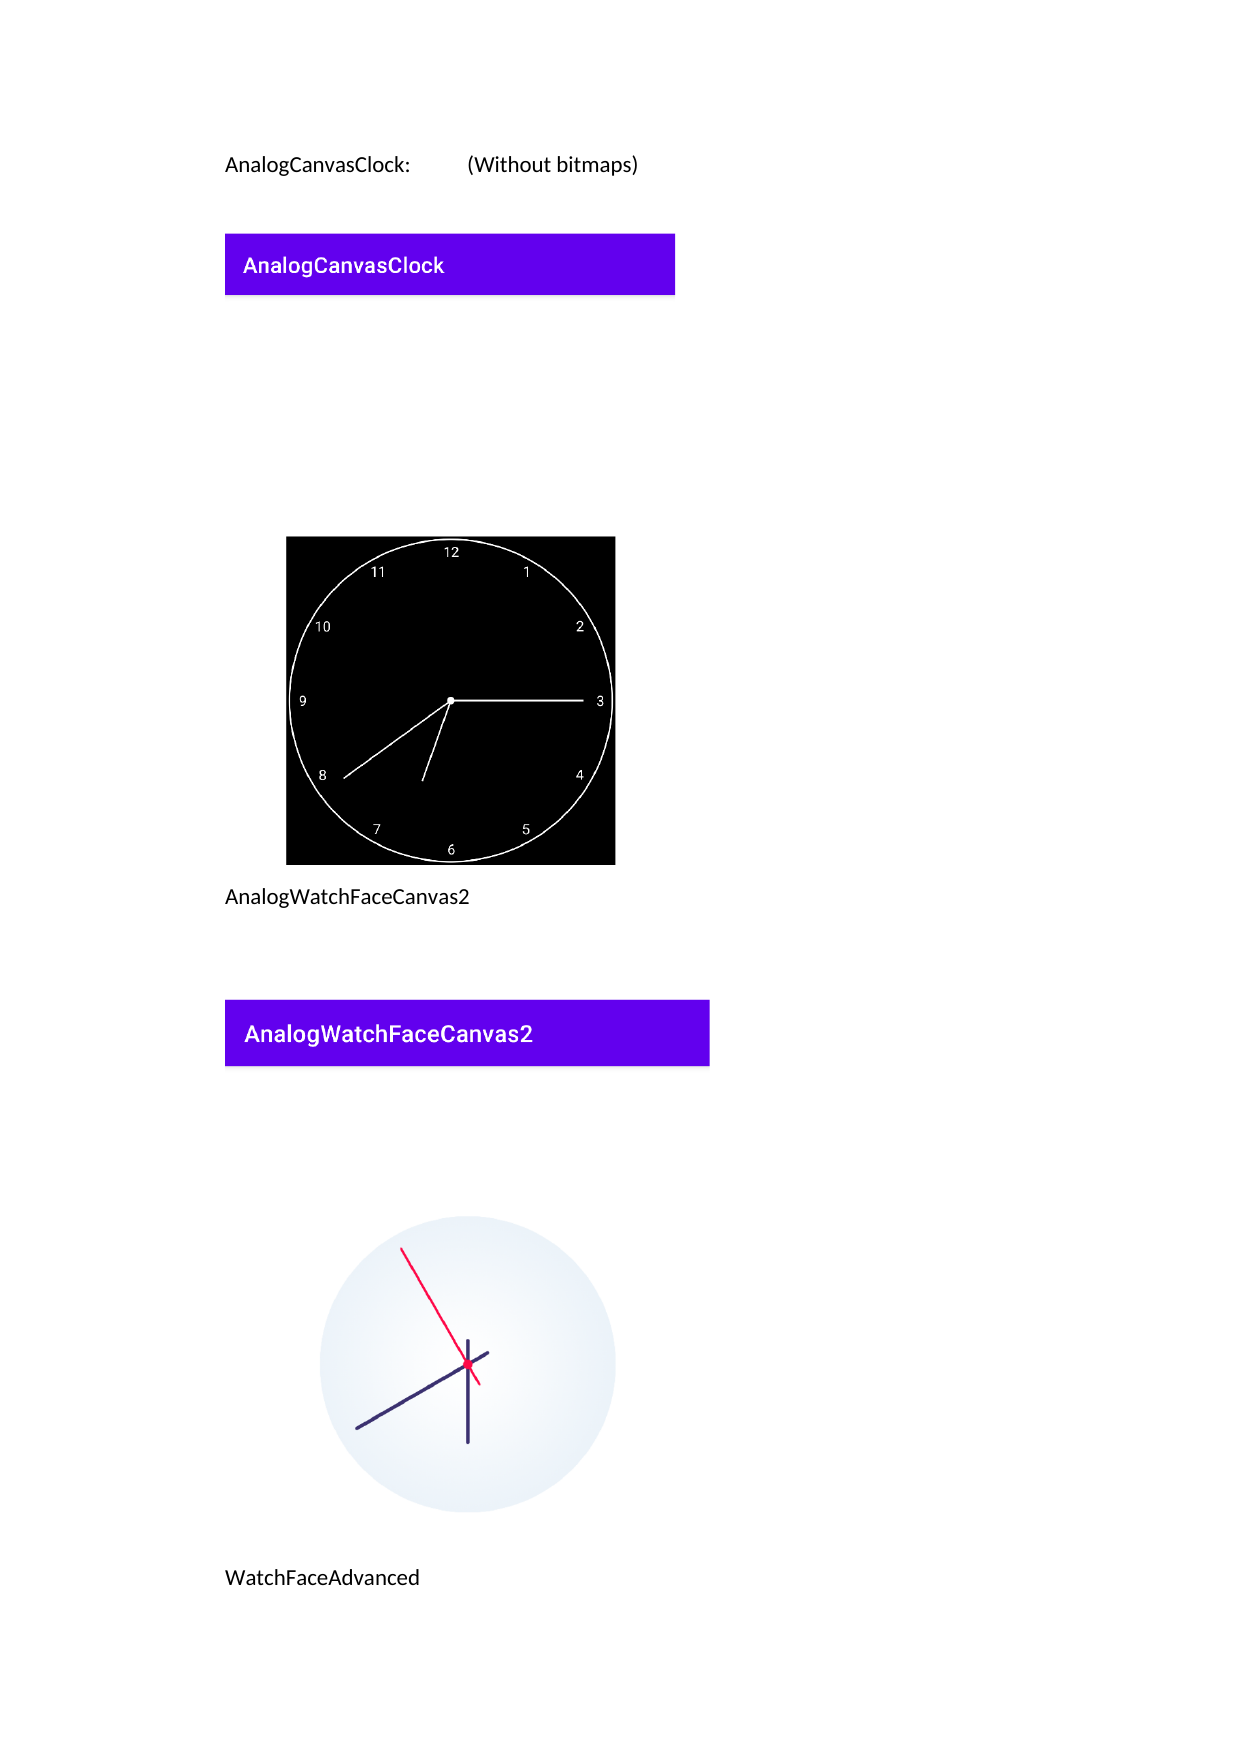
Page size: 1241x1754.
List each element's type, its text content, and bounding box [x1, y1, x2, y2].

picture [225, 180, 675, 881]
list AnalogCanvasClock: (Without bitmaps) [225, 150, 1090, 178]
list AnalogWatchFaceCanvas2 [225, 882, 1090, 910]
list WatchFaceAdvanced [225, 1563, 1090, 1591]
picture [225, 942, 710, 1531]
